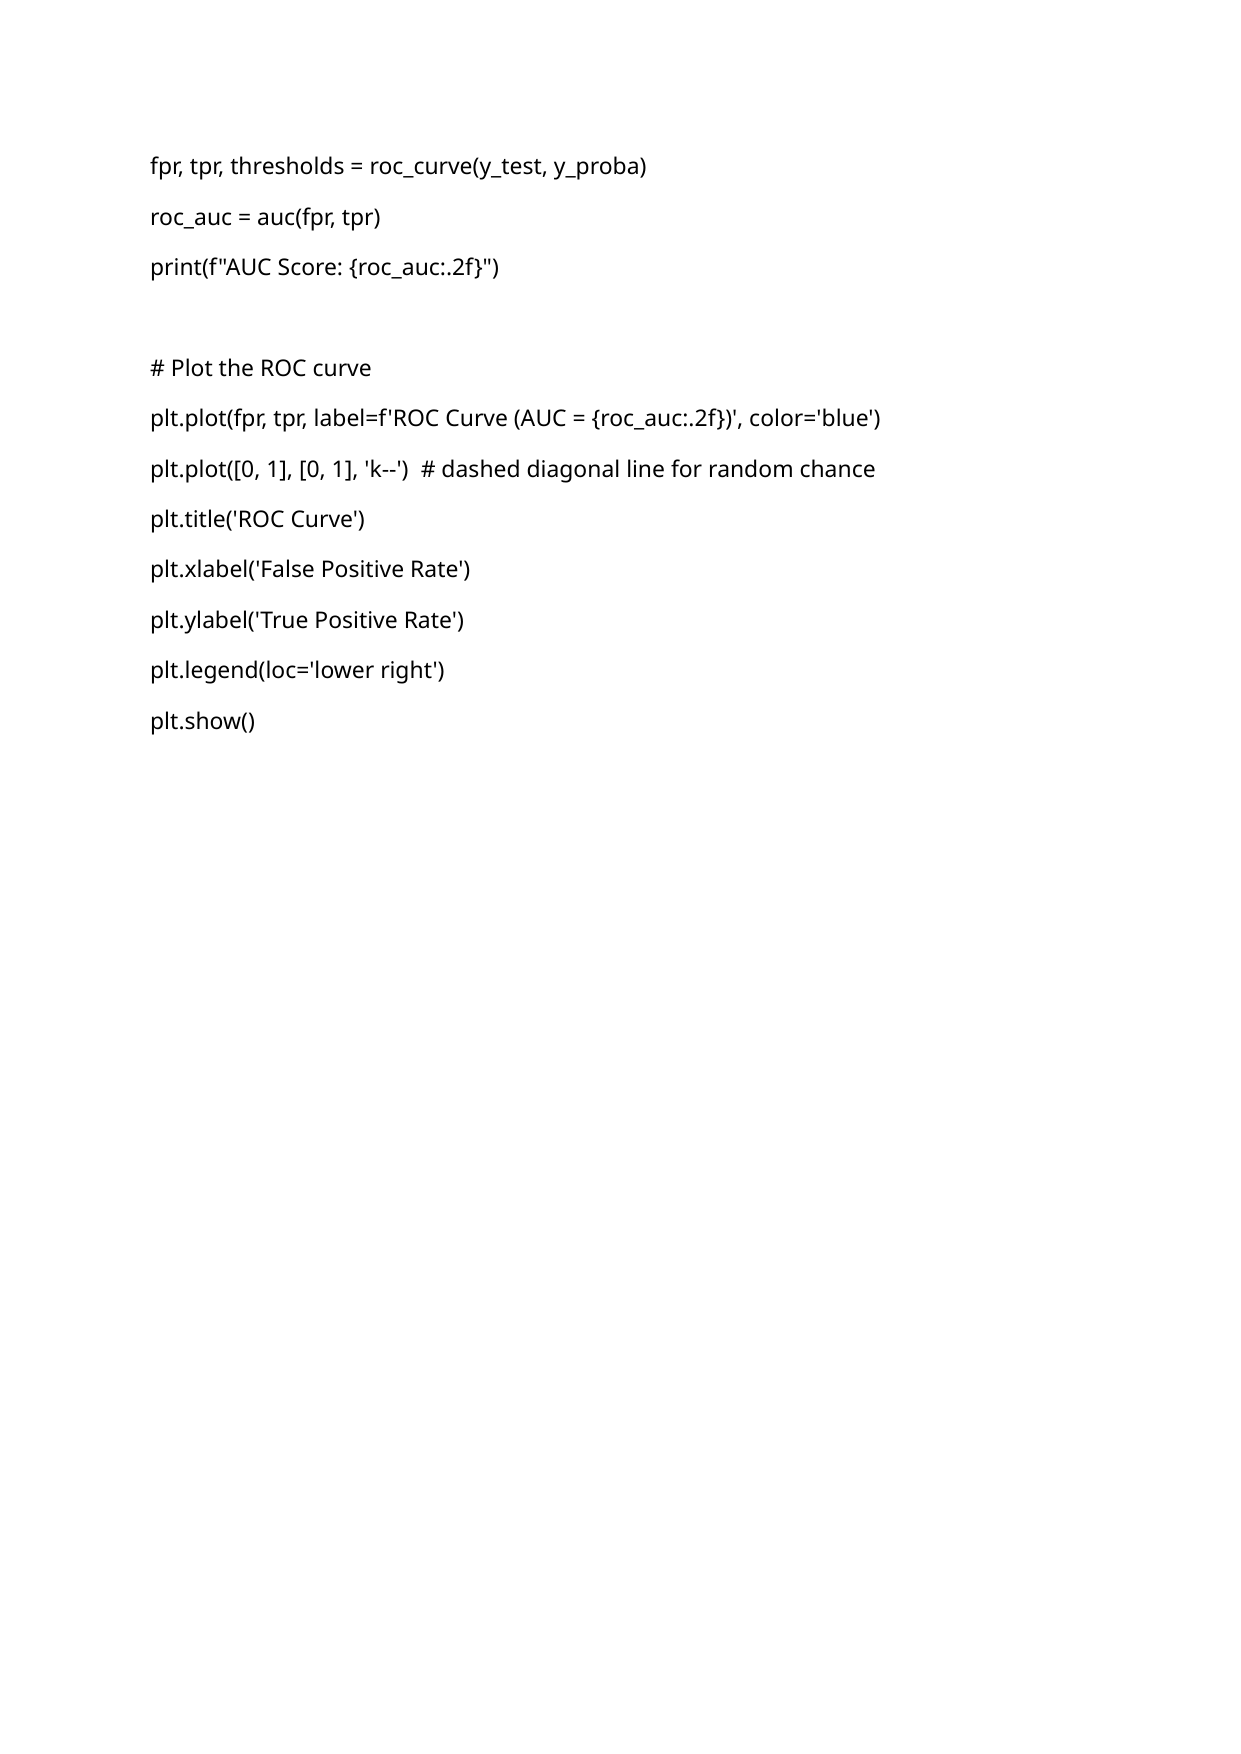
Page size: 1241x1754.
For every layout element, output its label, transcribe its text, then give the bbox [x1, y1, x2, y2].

text plt.ylabel('True Positive Rate') [150, 604, 1090, 635]
text plt.legend(loc='lower right') [150, 654, 1090, 685]
text fpr, tpr, thresholds = roc_curve(y_test, y_proba) [150, 150, 1090, 181]
text plt.show() [150, 704, 1090, 736]
text # Plot the ROC curve [150, 352, 1090, 383]
text plt.plot([0, 1], [0, 1], 'k--') # dashed diagonal line for random chance [150, 452, 1090, 484]
text plt.title('ROC Curve') [150, 503, 1090, 534]
text plt.xlabel('False Positive Rate') [150, 553, 1090, 584]
text plt.plot(fpr, tpr, label=f'ROC Curve (AUC = {roc_auc:.2f})', color='blue') [150, 402, 1090, 433]
text roc_auc = auc(fpr, tpr) [150, 200, 1090, 232]
text print(f"AUC Score: {roc_auc:.2f}") [150, 251, 1090, 282]
